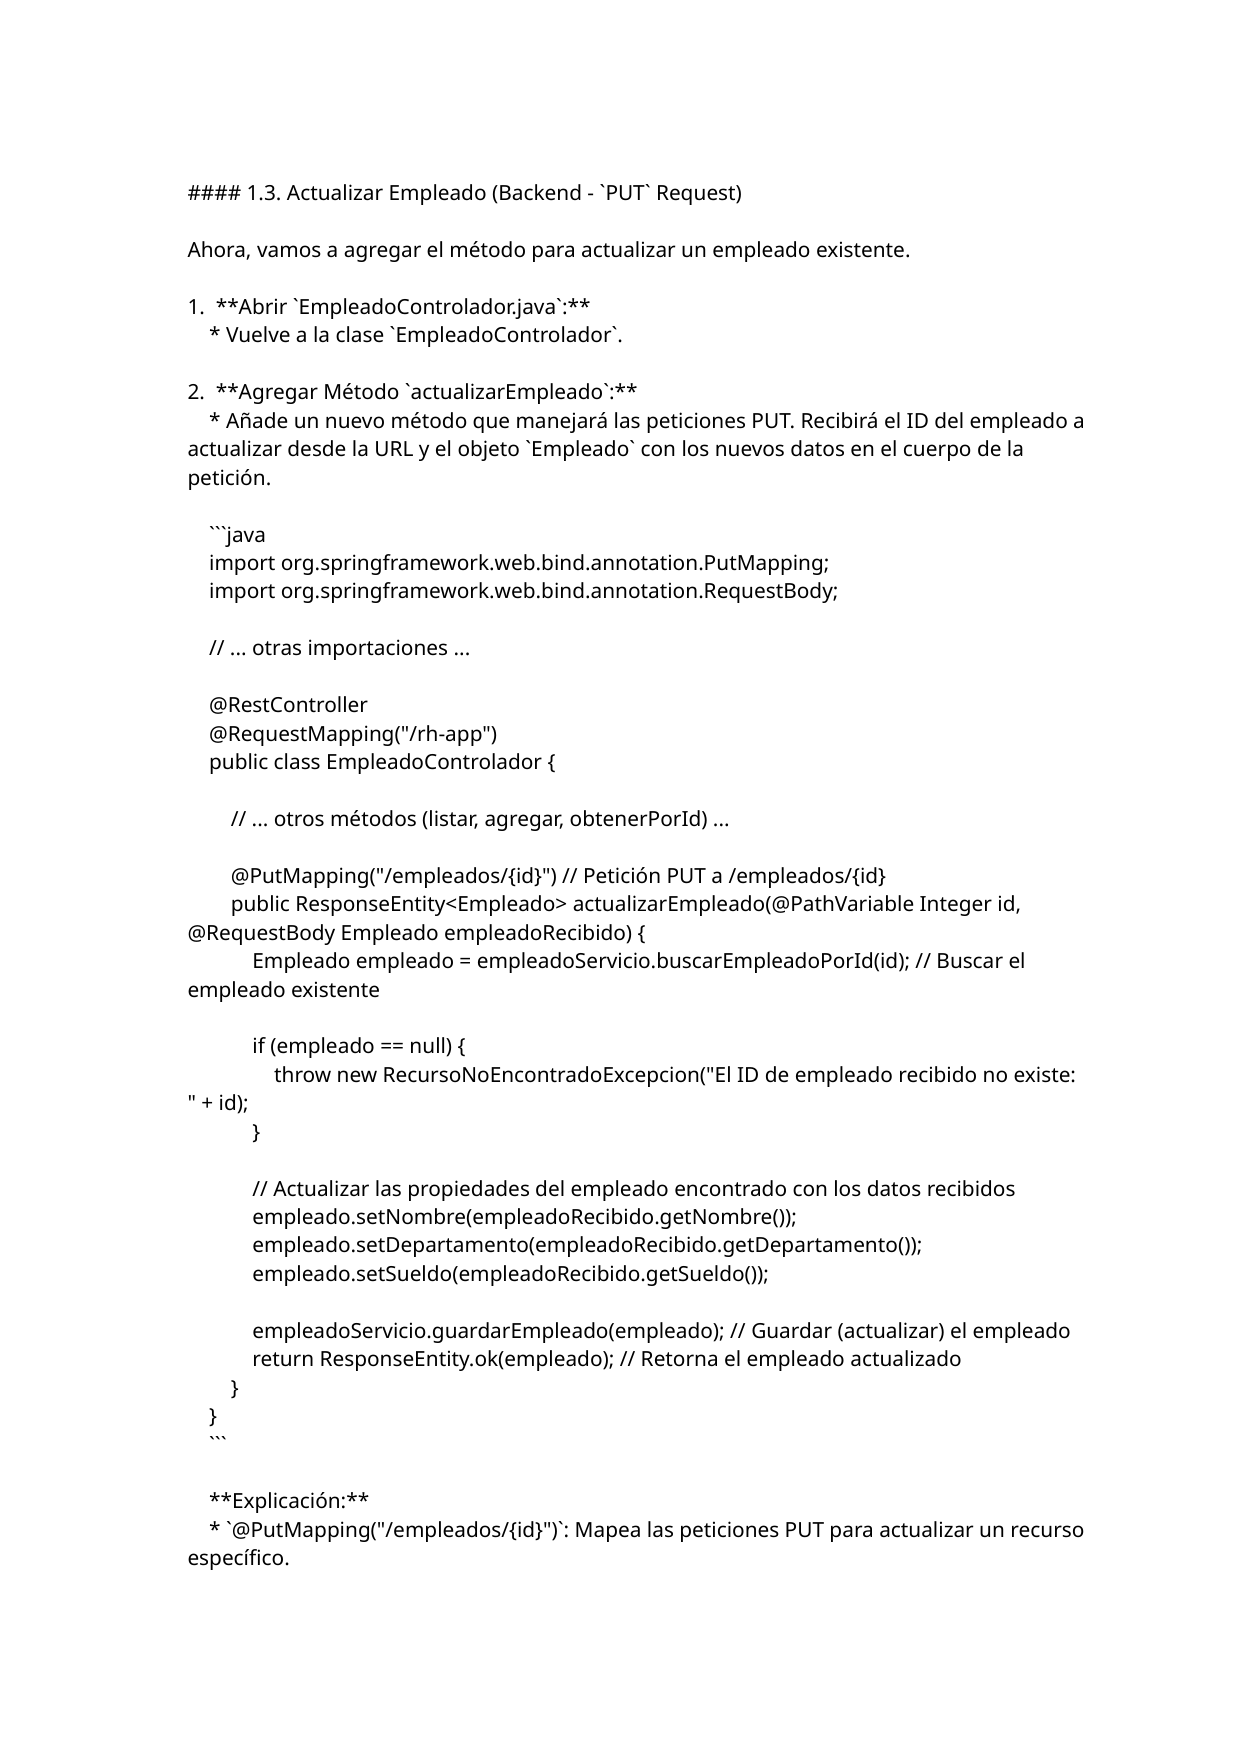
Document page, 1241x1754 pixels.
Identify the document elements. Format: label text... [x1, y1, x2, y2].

text import org.springframework.web.bind.annotation.RequestBody; [187, 577, 1090, 605]
text empleado.setSueldo(empleadoRecibido.getSueldo()); [187, 1259, 1090, 1287]
text @RestController [187, 690, 1090, 719]
text 1. **Abrir `EmpleadoControlador.java`:** [187, 292, 1090, 321]
text return ResponseEntity.ok(empleado); // Retorna el empleado actualizado [187, 1344, 1090, 1373]
text * Añade un nuevo método que manejará las peticiones PUT. Recibirá el ID del empleado a actualizar desde la URL y el objeto `Empleado` con los nuevos datos en el cuerpo de la petición. [187, 406, 1090, 491]
text #### 1.3. Actualizar Empleado (Backend - `PUT` Request) [187, 178, 1090, 207]
text ``` [187, 1430, 1090, 1458]
text * `@PutMapping("/empleados/{id}")`: Mapea las peticiones PUT para actualizar un recurso específico. [187, 1515, 1090, 1572]
text public class EmpleadoControlador { [187, 747, 1090, 776]
text } [187, 1117, 1090, 1145]
text // Actualizar las propiedades del empleado encontrado con los datos recibidos [187, 1174, 1090, 1202]
text empleado.setNombre(empleadoRecibido.getNombre()); [187, 1202, 1090, 1231]
text if (empleado == null) { [187, 1032, 1090, 1060]
text import org.springframework.web.bind.annotation.PutMapping; [187, 548, 1090, 577]
text @RequestMapping("/rh-app") [187, 719, 1090, 747]
text public ResponseEntity<Empleado> actualizarEmpleado(@PathVariable Integer id, @RequestBody Empleado empleadoRecibido) { [187, 889, 1090, 946]
text empleadoServicio.guardarEmpleado(empleado); // Guardar (actualizar) el empleado [187, 1316, 1090, 1344]
text Ahora, vamos a agregar el método para actualizar un empleado existente. [187, 235, 1090, 264]
text empleado.setDepartamento(empleadoRecibido.getDepartamento()); [187, 1231, 1090, 1259]
text @PutMapping("/empleados/{id}") // Petición PUT a /empleados/{id} [187, 861, 1090, 889]
text Empleado empleado = empleadoServicio.buscarEmpleadoPorId(id); // Buscar el empleado existente [187, 946, 1090, 1003]
text ```java [187, 520, 1090, 548]
text // ... otras importaciones ... [187, 633, 1090, 662]
text } [187, 1373, 1090, 1401]
text // ... otros métodos (listar, agregar, obtenerPorId) ... [187, 804, 1090, 832]
text * Vuelve a la clase `EmpleadoControlador`. [187, 321, 1090, 349]
text 2. **Agregar Método `actualizarEmpleado`:** [187, 377, 1090, 406]
text **Explicación:** [187, 1487, 1090, 1515]
text throw new RecursoNoEncontradoExcepcion("El ID de empleado recibido no existe: " + id); [187, 1060, 1090, 1117]
text } [187, 1401, 1090, 1430]
